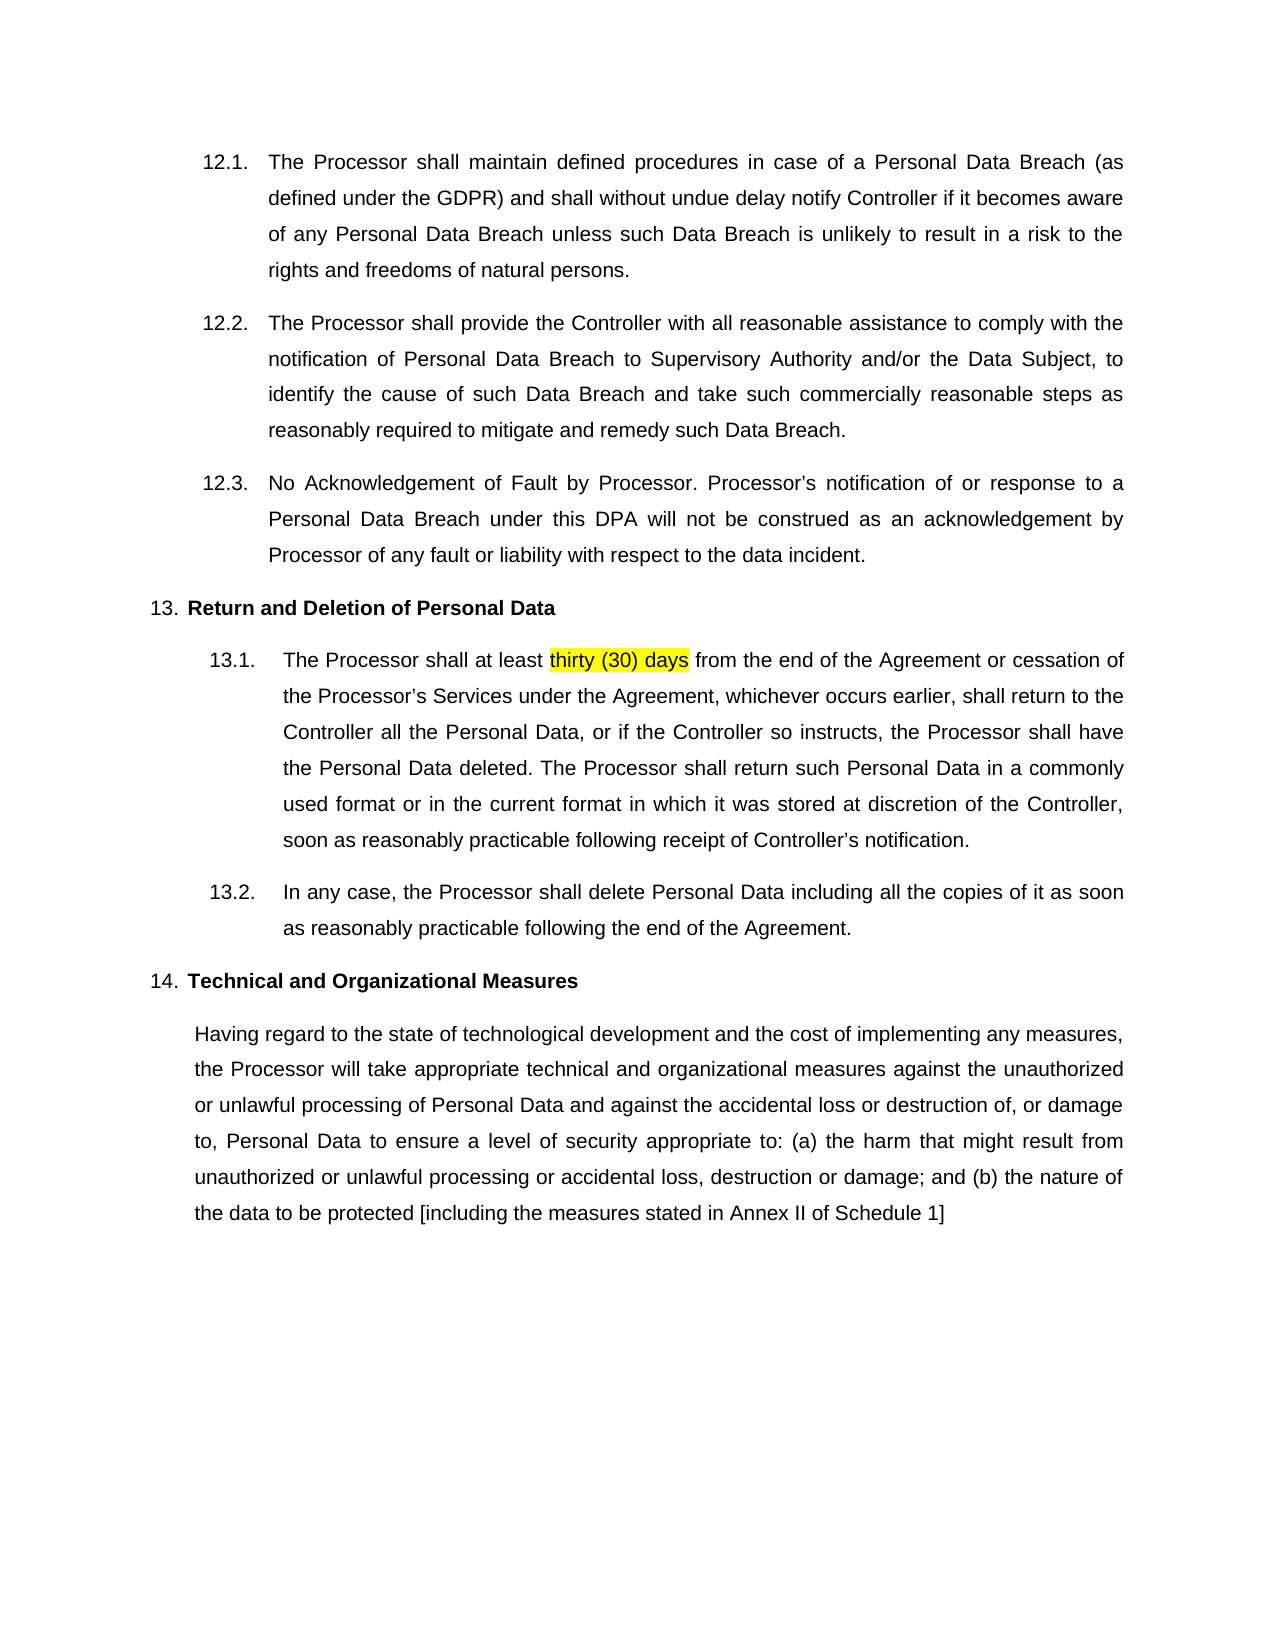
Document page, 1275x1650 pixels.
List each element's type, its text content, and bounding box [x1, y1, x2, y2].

list Having regard to the state of technological development and the cost of implementing any measures, the Processor will take appropriate technical and organizational measures against the unauthorized or unlawful processing of Personal Data and against the accidental loss or destruction of, or damage to, Personal Data to ensure a level of security appropriate to: (a) the harm that might result from unauthorized or unlawful processing or accidental loss, destruction or damage; and (b) the nature of the data to be protected [including the measures stated in Annex II of Schedule 1] [194, 1021, 1125, 1225]
list In any case, the Processor shall delete Personal Data including all the copies of it as soon as reasonably practicable following the end of the Agreement. [209, 880, 1125, 940]
list The Processor shall at least thirty (30) days from the end of the Agreement or cessation of the Processor’s Services under the Agreement, whichever occurs earlier, shall return to the Controller all the Personal Data, or if the Controller so instructs, the Processor shall have the Personal Data deleted. The Processor shall return such Personal Data in a commonly used format or in the current format in which it was stored at discretion of the Controller, soon as reasonably practicable following receipt of Controller’s notification. [209, 648, 1125, 852]
list Return and Deletion of Personal Data [150, 595, 1125, 619]
list The Processor shall provide the Controller with all reasonable assistance to comply with the notification of Personal Data Breach to Supervisory Authority and/or the Data Subject, to identify the cause of such Data Breach and take such commercially reasonable steps as reasonably required to mitigate and remedy such Data Breach. [202, 310, 1125, 442]
list Technical and Organizational Measures [150, 969, 1125, 993]
list The Processor shall maintain defined procedures in case of a Personal Data Breach (as defined under the GDPR) and shall without undue delay notify Controller if it becomes aware of any Personal Data Breach unless such Data Breach is unlikely to result in a risk to the rights and freedoms of natural persons. [202, 150, 1125, 282]
list No Acknowledgement of Fault by Processor. Processor’s notification of or response to a Personal Data Breach under this DPA will not be construed as an acknowledgement by Processor of any fault or liability with respect to the data incident. [202, 471, 1125, 567]
